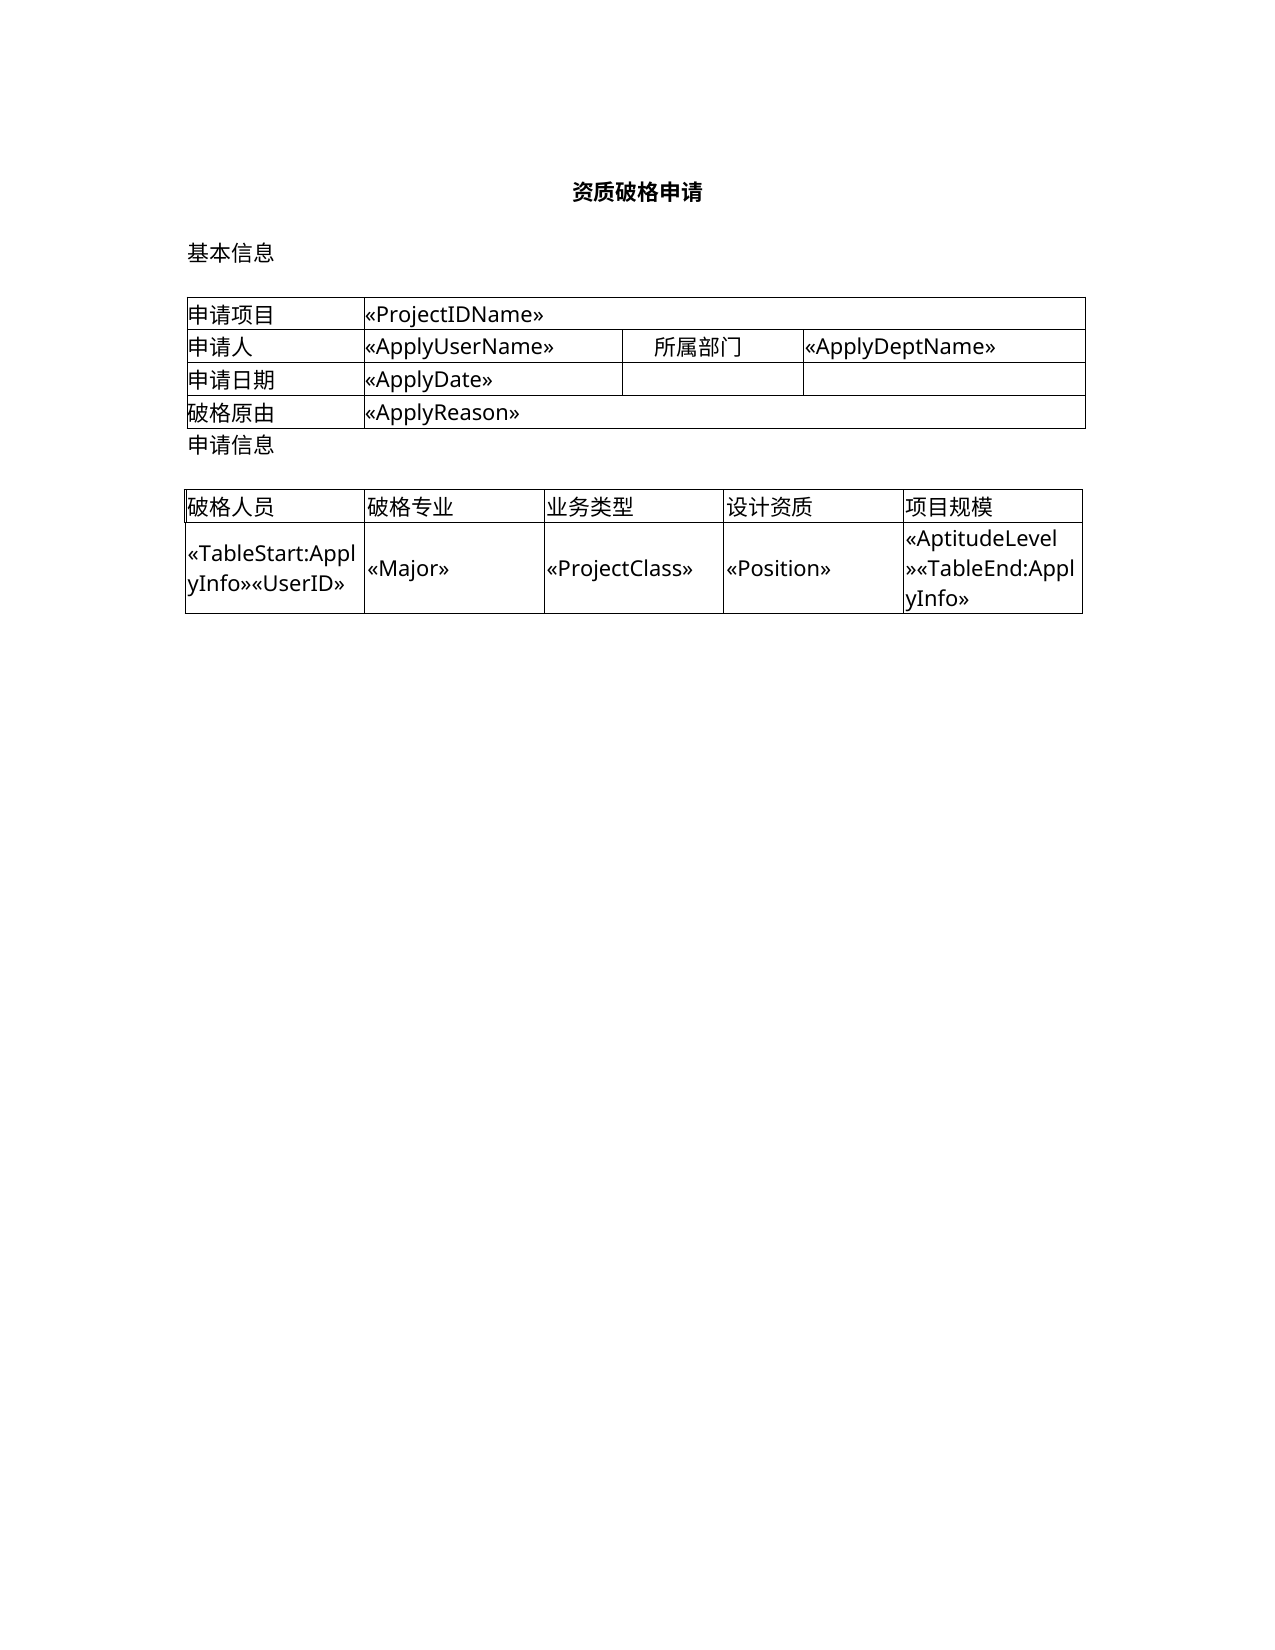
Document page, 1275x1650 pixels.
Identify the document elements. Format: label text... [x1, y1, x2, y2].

table_cell «ApplyDate» [365, 363, 622, 395]
table_header «ProjectIDName» [365, 298, 1085, 329]
table_header 业务类型 [545, 490, 723, 522]
table_cell 申请日期 [188, 363, 364, 395]
table_cell «ProjectClass» [545, 523, 723, 612]
table_cell «Major» [365, 523, 544, 612]
table_cell «AptitudeLevel»«TableEnd:ApplyInfo» [904, 523, 1082, 612]
table_cell 破格原由 [188, 396, 364, 427]
table_cell 所属部门 [623, 330, 803, 362]
text 基本信息 [187, 236, 1087, 267]
table_cell «TableStart:ApplyInfo»«UserID» [186, 523, 364, 612]
table_header 破格人员 [187, 490, 364, 522]
table_cell [804, 363, 1085, 395]
table_cell [623, 363, 803, 395]
table_cell 申请人 [188, 330, 364, 362]
table_cell «ApplyDeptName» [804, 330, 1085, 362]
table_header 项目规模 [904, 490, 1082, 522]
table_cell «Position» [724, 523, 903, 612]
text 申请信息 [187, 428, 1087, 460]
subtitle 资质破格申请 [187, 175, 1087, 207]
table_cell «ApplyUserName» [365, 330, 622, 362]
table_header 设计资质 [724, 490, 903, 522]
table_cell «ApplyReason» [365, 396, 1085, 427]
table_header 破格专业 [365, 490, 544, 522]
table_header 申请项目 [188, 298, 364, 329]
